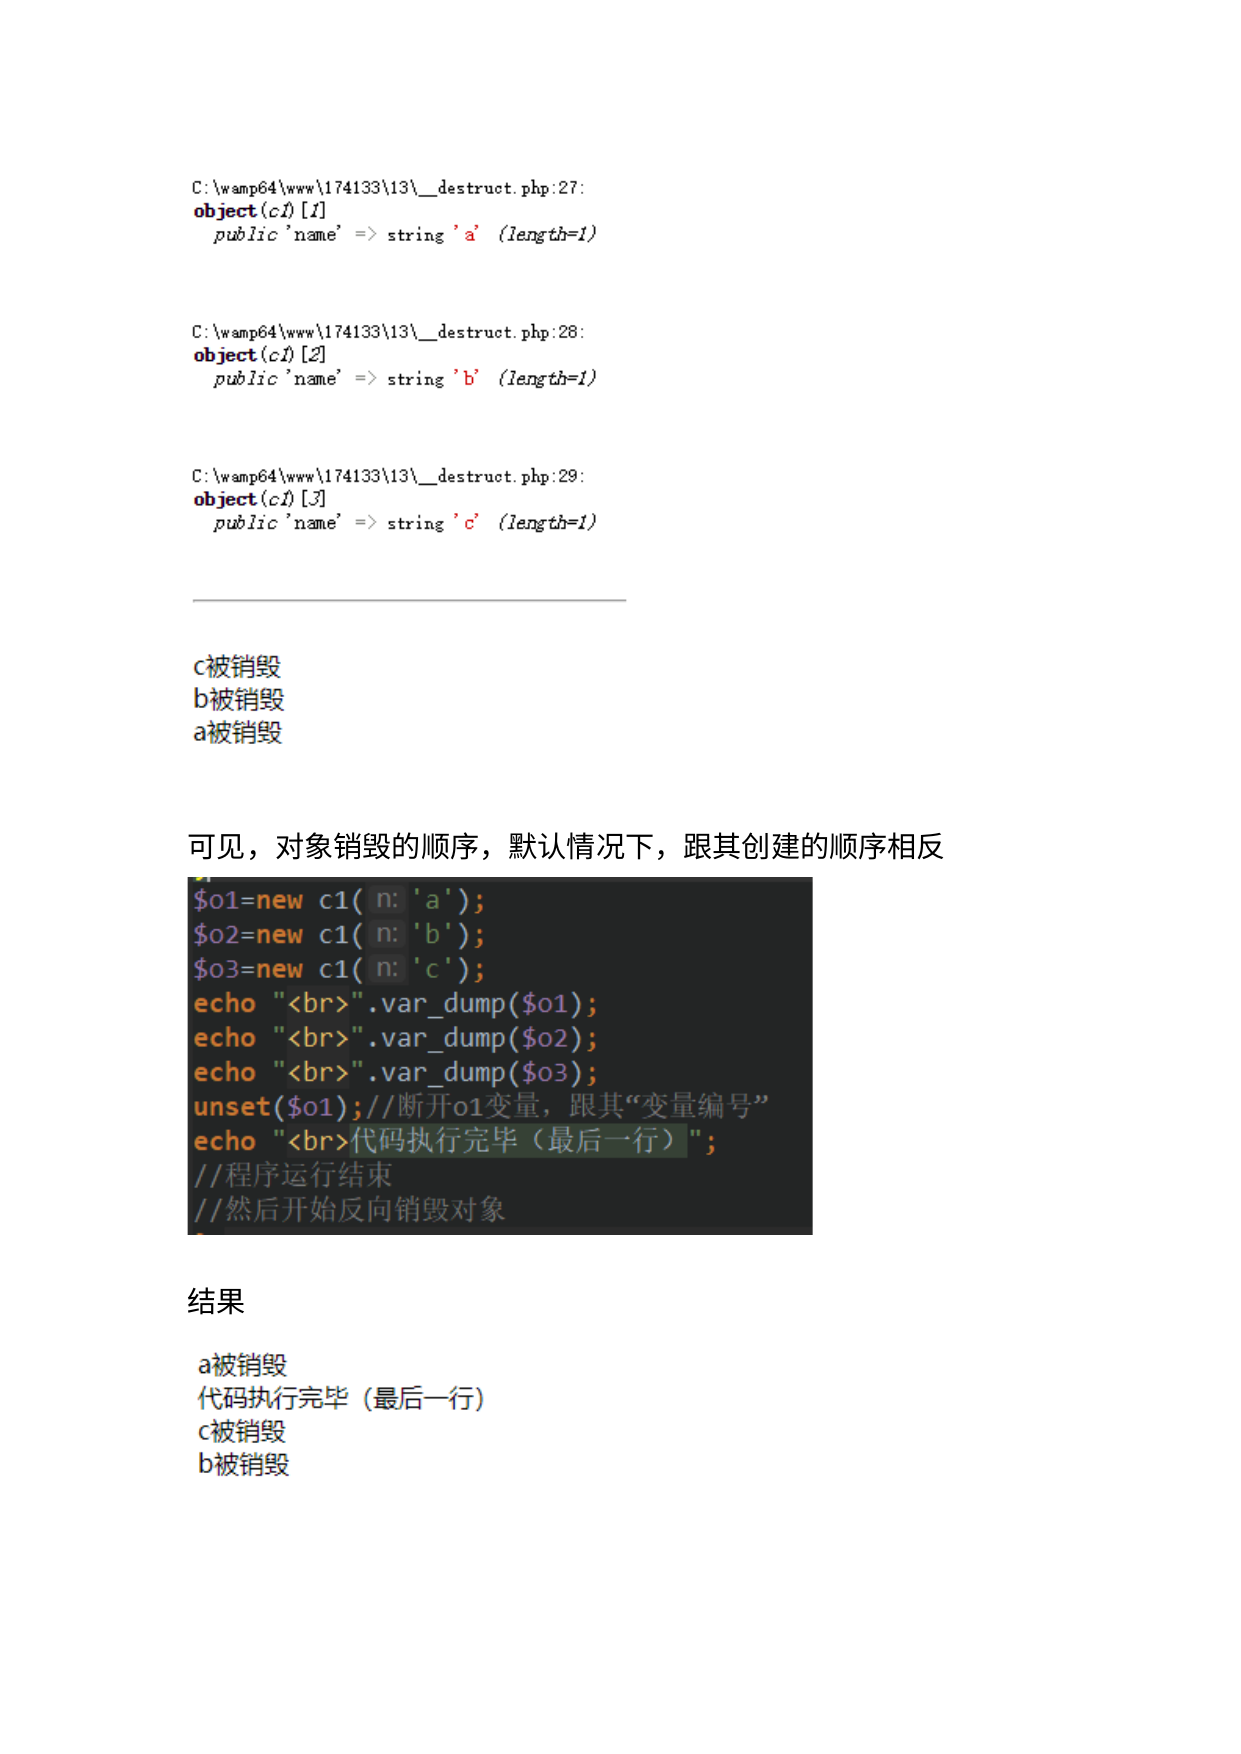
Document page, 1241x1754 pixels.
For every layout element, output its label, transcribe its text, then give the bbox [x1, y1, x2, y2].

text 结果 [187, 1267, 1053, 1332]
text 可见，对象销毁的顺序，默认情况下，跟其创建的顺序相反 [187, 812, 1053, 877]
picture [187, 1332, 543, 1514]
picture [187, 162, 627, 791]
picture [187, 877, 813, 1235]
